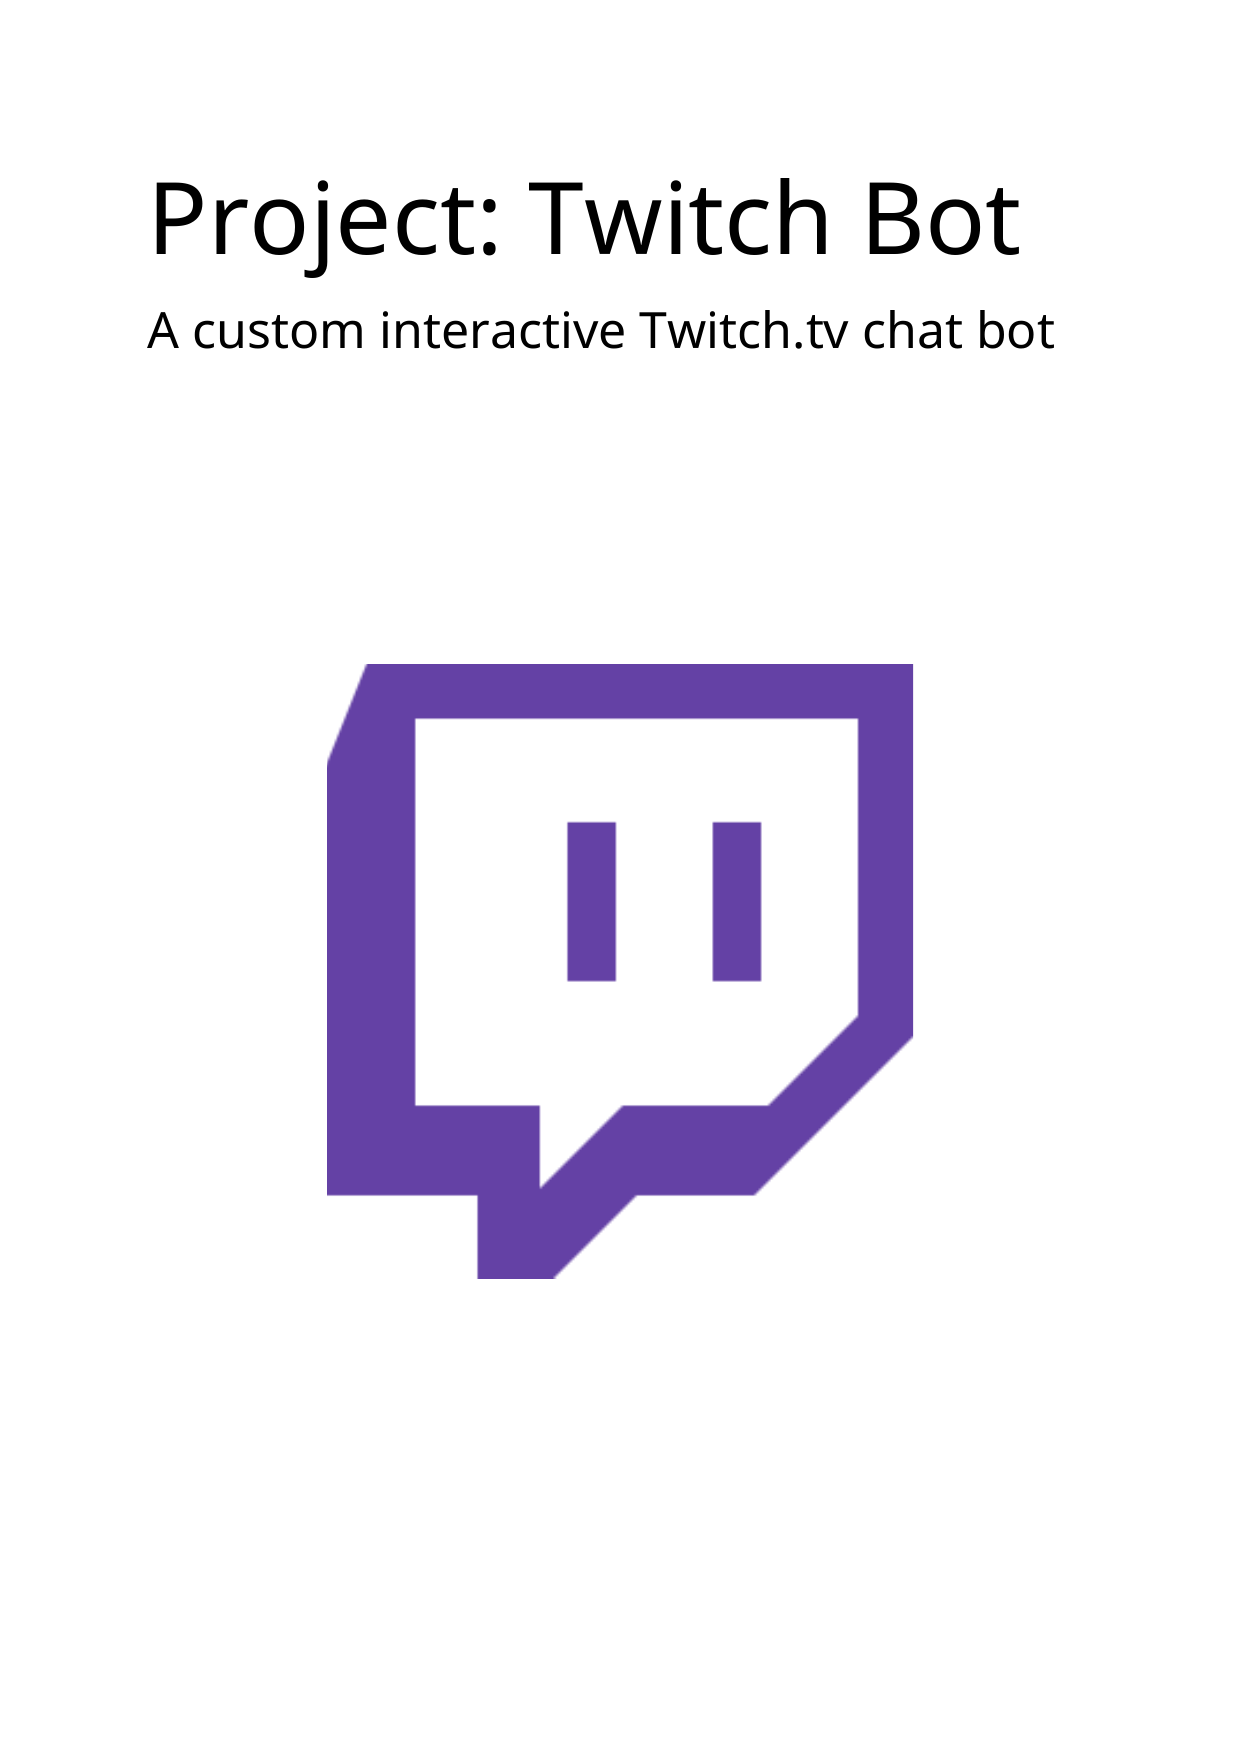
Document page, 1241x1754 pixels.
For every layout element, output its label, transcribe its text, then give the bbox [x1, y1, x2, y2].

text Project: Twitch Bot [148, 148, 1093, 284]
text A custom interactive Twitch.tv chat bot [148, 295, 1093, 363]
picture [327, 664, 914, 1279]
